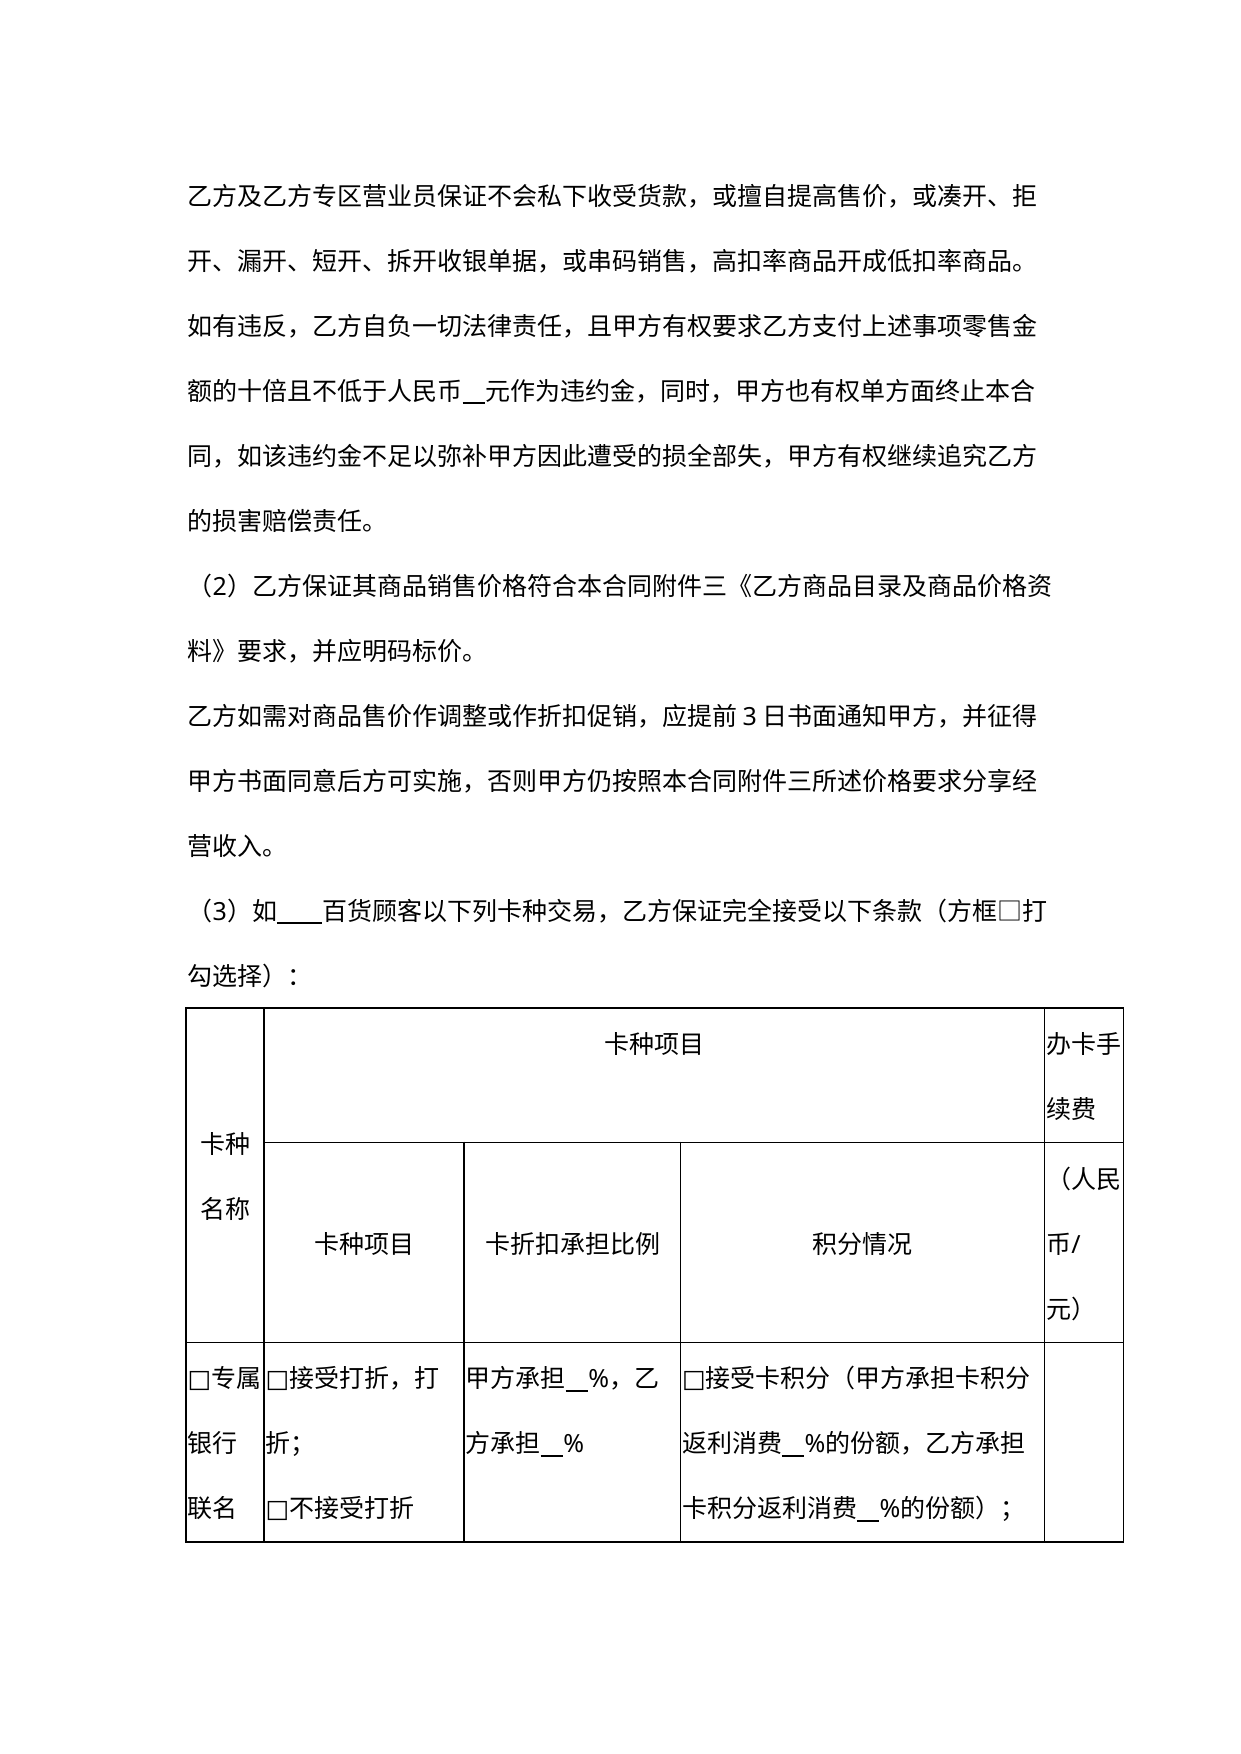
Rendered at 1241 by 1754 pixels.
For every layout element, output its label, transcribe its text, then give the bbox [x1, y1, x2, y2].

table_cell [1045, 1343, 1123, 1541]
text 乙方如需对商品售价作调整或作折扣促销，应提前3日书面通知甲方，并征得甲方书面同意后方可实施，否则甲方仍按照本合同附件三所述价格要求分享经营收入。 [187, 682, 1053, 877]
table_cell 卡折扣承担比例 [465, 1143, 680, 1341]
text （3）如 百货顾客以下列卡种交易，乙方保证完全接受以下条款（方框□打勾选择）： [187, 877, 1053, 1007]
table_cell □接受打折，打 折； □不接受打折 [265, 1343, 463, 1541]
table_header 卡种项目 [265, 1009, 1044, 1142]
table_header 办卡手续费 [1045, 1009, 1123, 1142]
table_cell □专属银行联名卡 [187, 1343, 263, 1541]
text 乙方及乙方专区营业员保证不会私下收受货款，或擅自提高售价，或凑开、拒开、漏开、短开、拆开收银单据，或串码销售，高扣率商品开成低扣率商品。如有违反，乙方自负一切法律责任，且甲方有权要求乙方支付上述事项零售金额的十倍且不低于人民币 元作为违约金，同时，甲方也有权单方面终止本合同，如该违约金不足以弥补甲方因此遭受的损全部失，甲方有权继续追究乙方的损害赔偿责任。 [187, 162, 1053, 552]
table_cell 甲方承担 %，乙方承担 % [465, 1343, 680, 1541]
table_cell 卡种项目 [265, 1143, 463, 1341]
text （2）乙方保证其商品销售价格符合本合同附件三《乙方商品目录及商品价格资料》要求，并应明码标价。 [187, 552, 1053, 682]
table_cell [681, 1343, 1044, 1541]
table_cell 积分情况 [681, 1143, 1044, 1341]
table_cell （人民币/元） [1045, 1143, 1123, 1341]
table_header 卡种名称 [187, 1009, 263, 1341]
